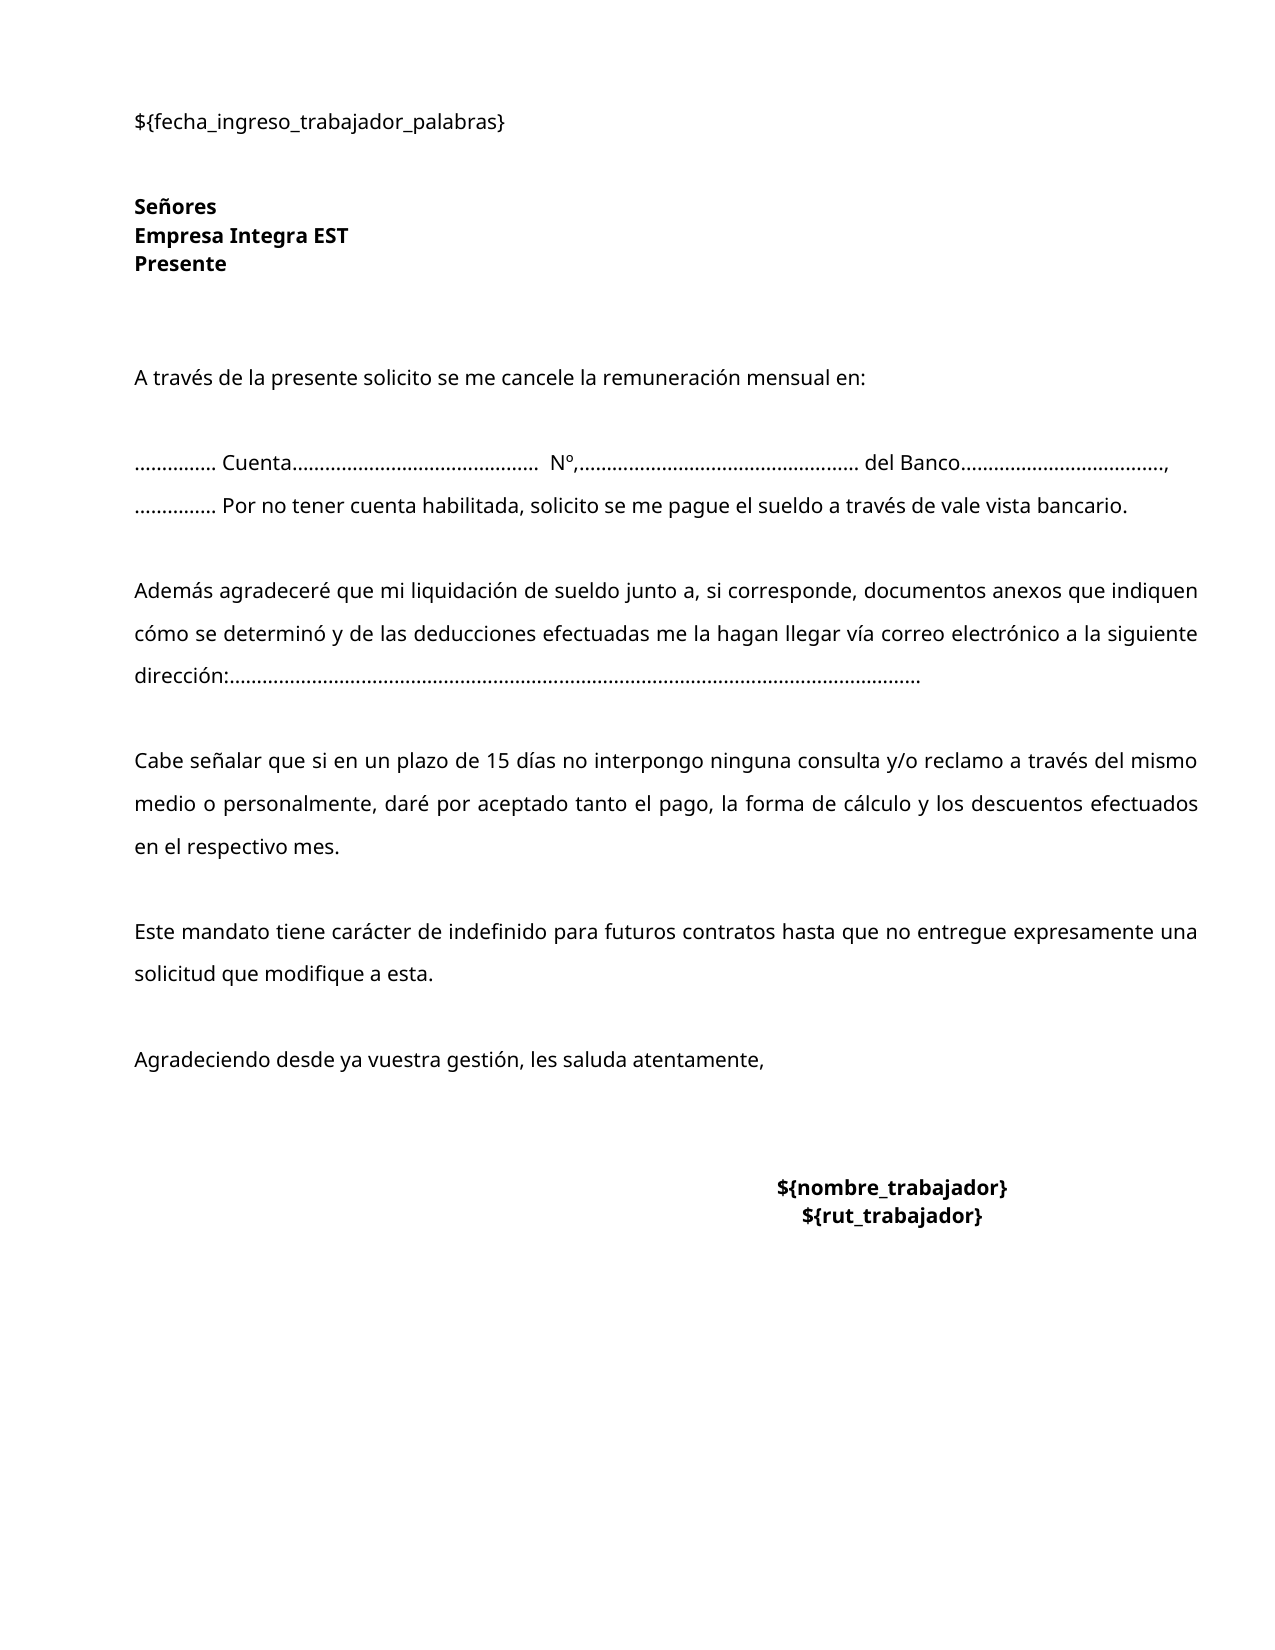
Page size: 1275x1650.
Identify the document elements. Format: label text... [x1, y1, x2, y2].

text Presente [134, 249, 1200, 278]
text ${fecha_ingreso_trabajador_palabras} [134, 107, 1200, 136]
text …………… Por no tener cuenta habilitada, solicito se me pague el sueldo a través de vale vista bancario. [134, 491, 1200, 519]
text ${nombre_trabajador} [584, 1173, 1200, 1201]
text Cabe señalar que si en un plazo de 15 días no interpongo ninguna consulta y/o reclamo a través del mismo medio o personalmente, daré por aceptado tanto el pago, la forma de cálculo y los descuentos efectuados en el respectivo mes. [134, 747, 1200, 860]
text …………… Cuenta……………………………………… Nº,…………………………………………… del Banco………………………………., [134, 448, 1200, 477]
text ${rut_trabajador} [584, 1201, 1200, 1229]
text A través de la presente solicito se me cancele la remuneración mensual en: [134, 363, 1200, 392]
text Además agradeceré que mi liquidación de sueldo junto a, si corresponde, documentos anexos que indiquen cómo se determinó y de las deducciones efectuadas me la hagan llegar vía correo electrónico a la siguiente dirección:……………………………………………………………………………………………………………… [134, 576, 1200, 690]
text Empresa Integra EST [134, 221, 1200, 249]
text Este mandato tiene carácter de indefinido para futuros contratos hasta que no entregue expresamente una solicitud que modifique a esta. [134, 917, 1200, 988]
text Señores [134, 192, 1200, 221]
text Agradeciendo desde ya vuestra gestión, les saluda atentamente, [134, 1045, 1200, 1073]
